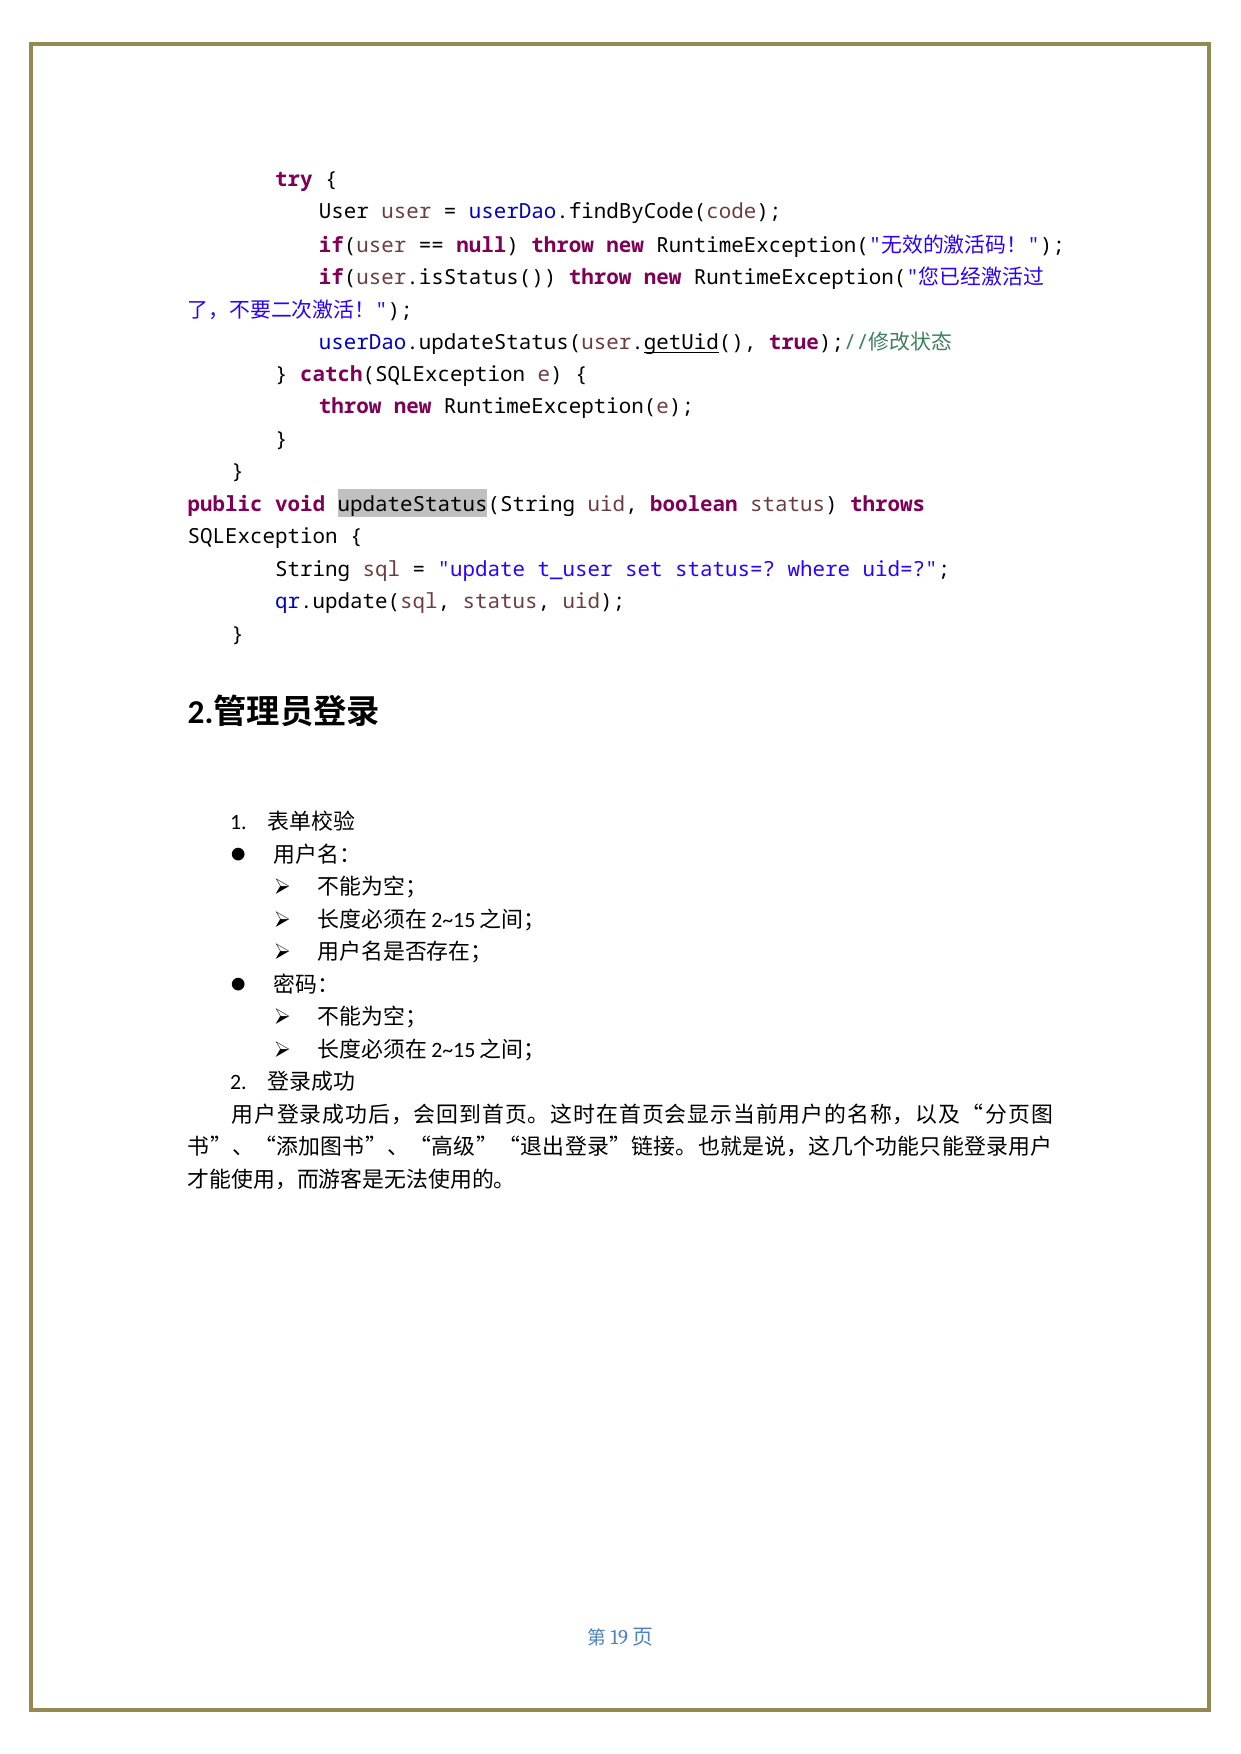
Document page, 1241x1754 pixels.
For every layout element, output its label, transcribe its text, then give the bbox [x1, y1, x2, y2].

text } [187, 422, 1053, 454]
text qr.update(sql, status, uid); [187, 584, 1053, 617]
list 不能为空； [273, 999, 1053, 1031]
text } [187, 617, 1053, 649]
list 表单校验 [230, 804, 1053, 836]
text if(user.isStatus()) throw new RuntimeException("您已经激活过了，不要二次激活！"); [187, 259, 1053, 324]
subtitle 2.管理员登录 [187, 677, 1053, 742]
list 长度必须在2~15之间； [273, 901, 1053, 934]
list 用户名： [230, 836, 1053, 869]
text public void updateStatus(String uid, boolean status) throws SQLException { [187, 487, 1053, 552]
text String sql = "update t_user set status=? where uid=?"; [187, 552, 1053, 584]
text User user = userDao.findByCode(code); [187, 194, 1053, 227]
text } catch(SQLException e) { [187, 357, 1053, 389]
list 登录成功 [230, 1064, 1053, 1096]
text try { [187, 162, 1053, 194]
text userDao.updateStatus(user.getUid(), true);//修改状态 [187, 324, 1053, 357]
text if(user == null) throw new RuntimeException("无效的激活码！"); [187, 227, 1053, 259]
text throw new RuntimeException(e); [187, 389, 1053, 422]
list 长度必须在2~15之间； [273, 1031, 1053, 1064]
text } [187, 454, 1053, 487]
text 用户登录成功后，会回到首页。这时在首页会显示当前用户的名称，以及“分页图书”、“添加图书”、“高级”“退出登录”链接。也就是说，这几个功能只能登录用户才能使用，而游客是无法使用的。 [187, 1096, 1053, 1194]
list 用户名是否存在； [273, 934, 1053, 966]
list 密码： [230, 966, 1053, 999]
list 不能为空； [273, 869, 1053, 901]
